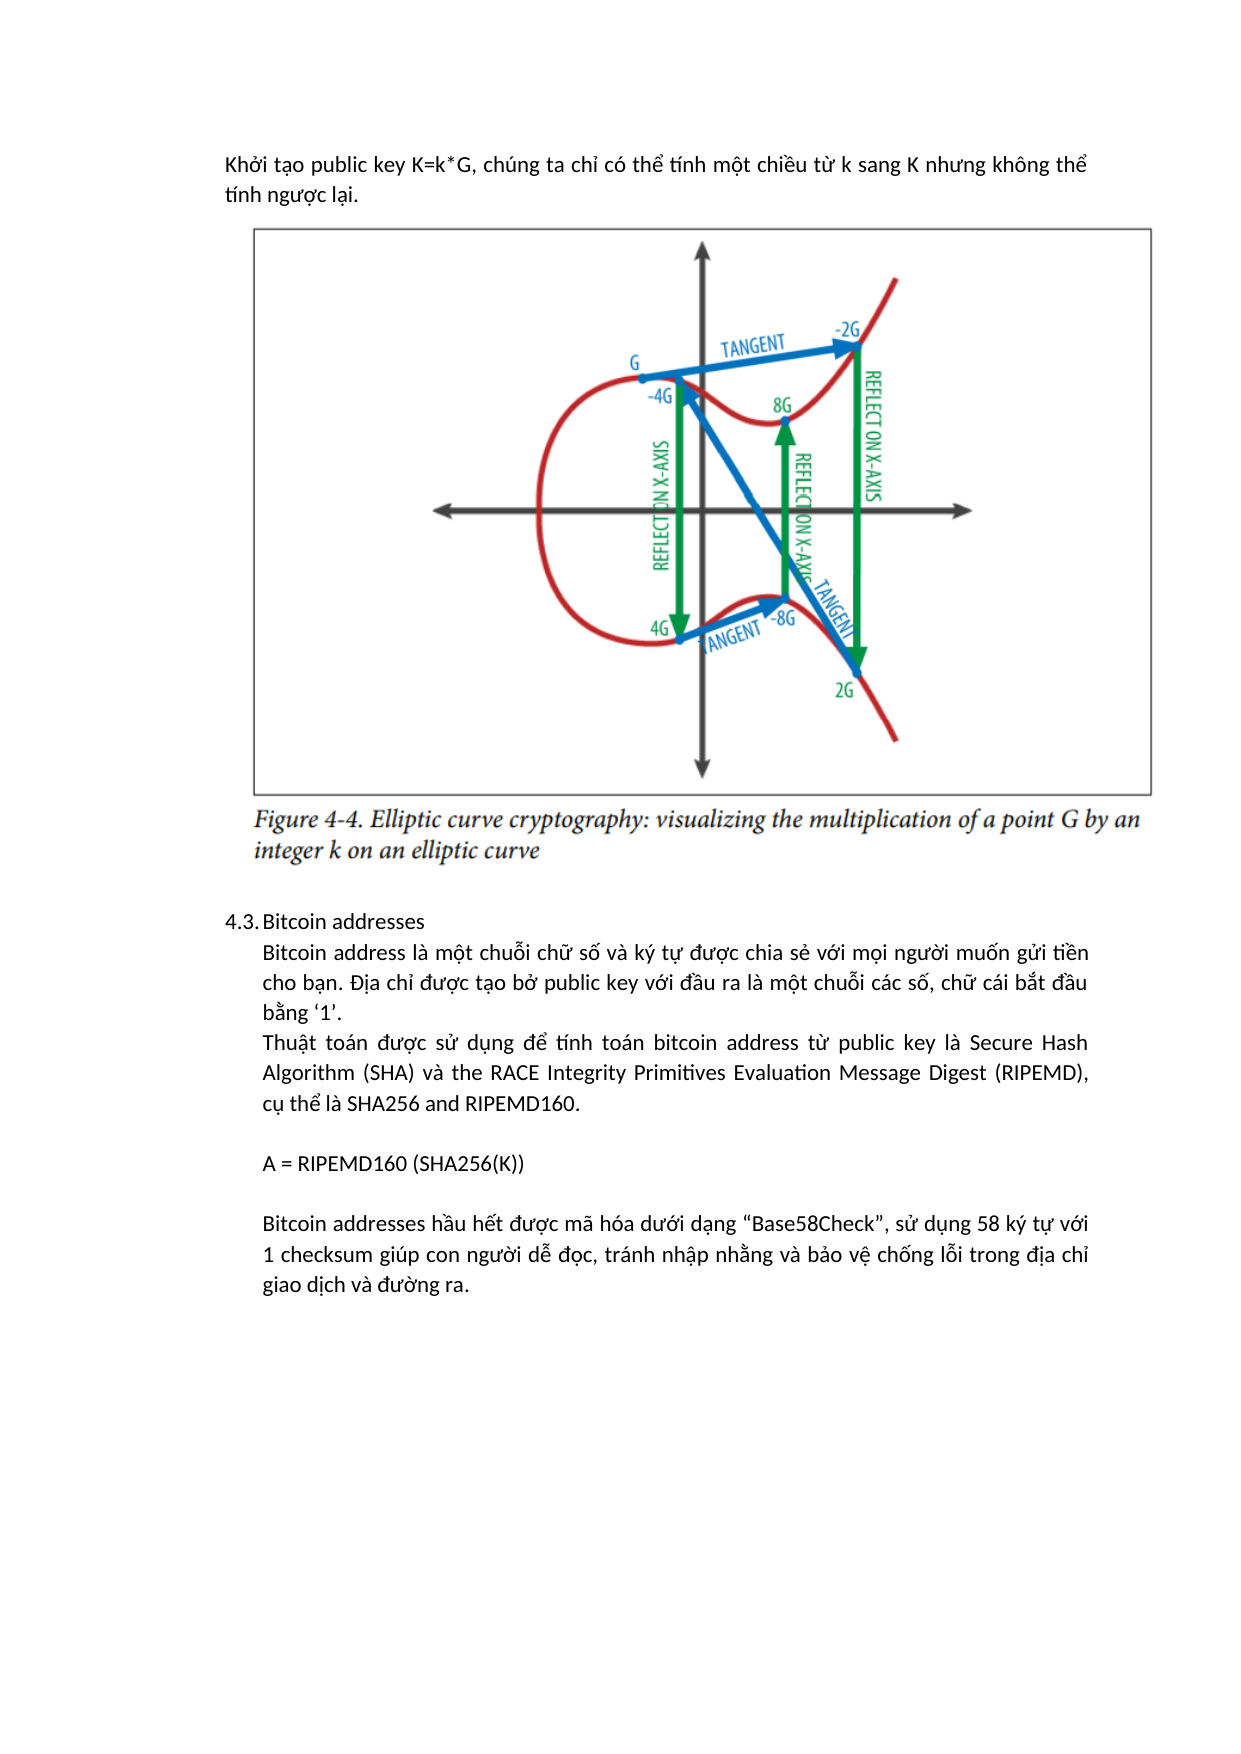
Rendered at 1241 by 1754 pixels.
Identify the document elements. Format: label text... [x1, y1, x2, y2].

list A = RIPEMD160 (SHA256(K)) [262, 1149, 1090, 1177]
list Khởi tạo public key K=k*G, chúng ta chỉ có thể tính một chiều từ k sang K nhưng không thể tính ngược lại. [225, 150, 1090, 208]
list Bitcoin address là một chuỗi chữ số và ký tự được chia sẻ với mọi người muốn gửi tiền cho bạn. Địa chỉ được tạo bở public key với đầu ra là một chuỗi các số, chữ cái bắt đầu bằng ‘1’. [262, 938, 1090, 1026]
list Thuật toán được sử dụng để tính toán bitcoin address từ public key là Secure Hash Algorithm (SHA) và the RACE Integrity Primitives Evaluation Message Digest (RIPEMD), cụ thể là SHA256 and RIPEMD160. [262, 1028, 1090, 1117]
list Bitcoin addresses [225, 907, 1090, 935]
list Bitcoin addresses hầu hết được mã hóa dưới dạng “Base58Check”, sử dụng 58 ký tự với 1 checksum giúp con người dễ đọc, tránh nhập nhằng và bảo vệ chống lỗi trong địa chỉ giao dịch và đường ra. [262, 1209, 1090, 1298]
picture [225, 210, 1166, 875]
